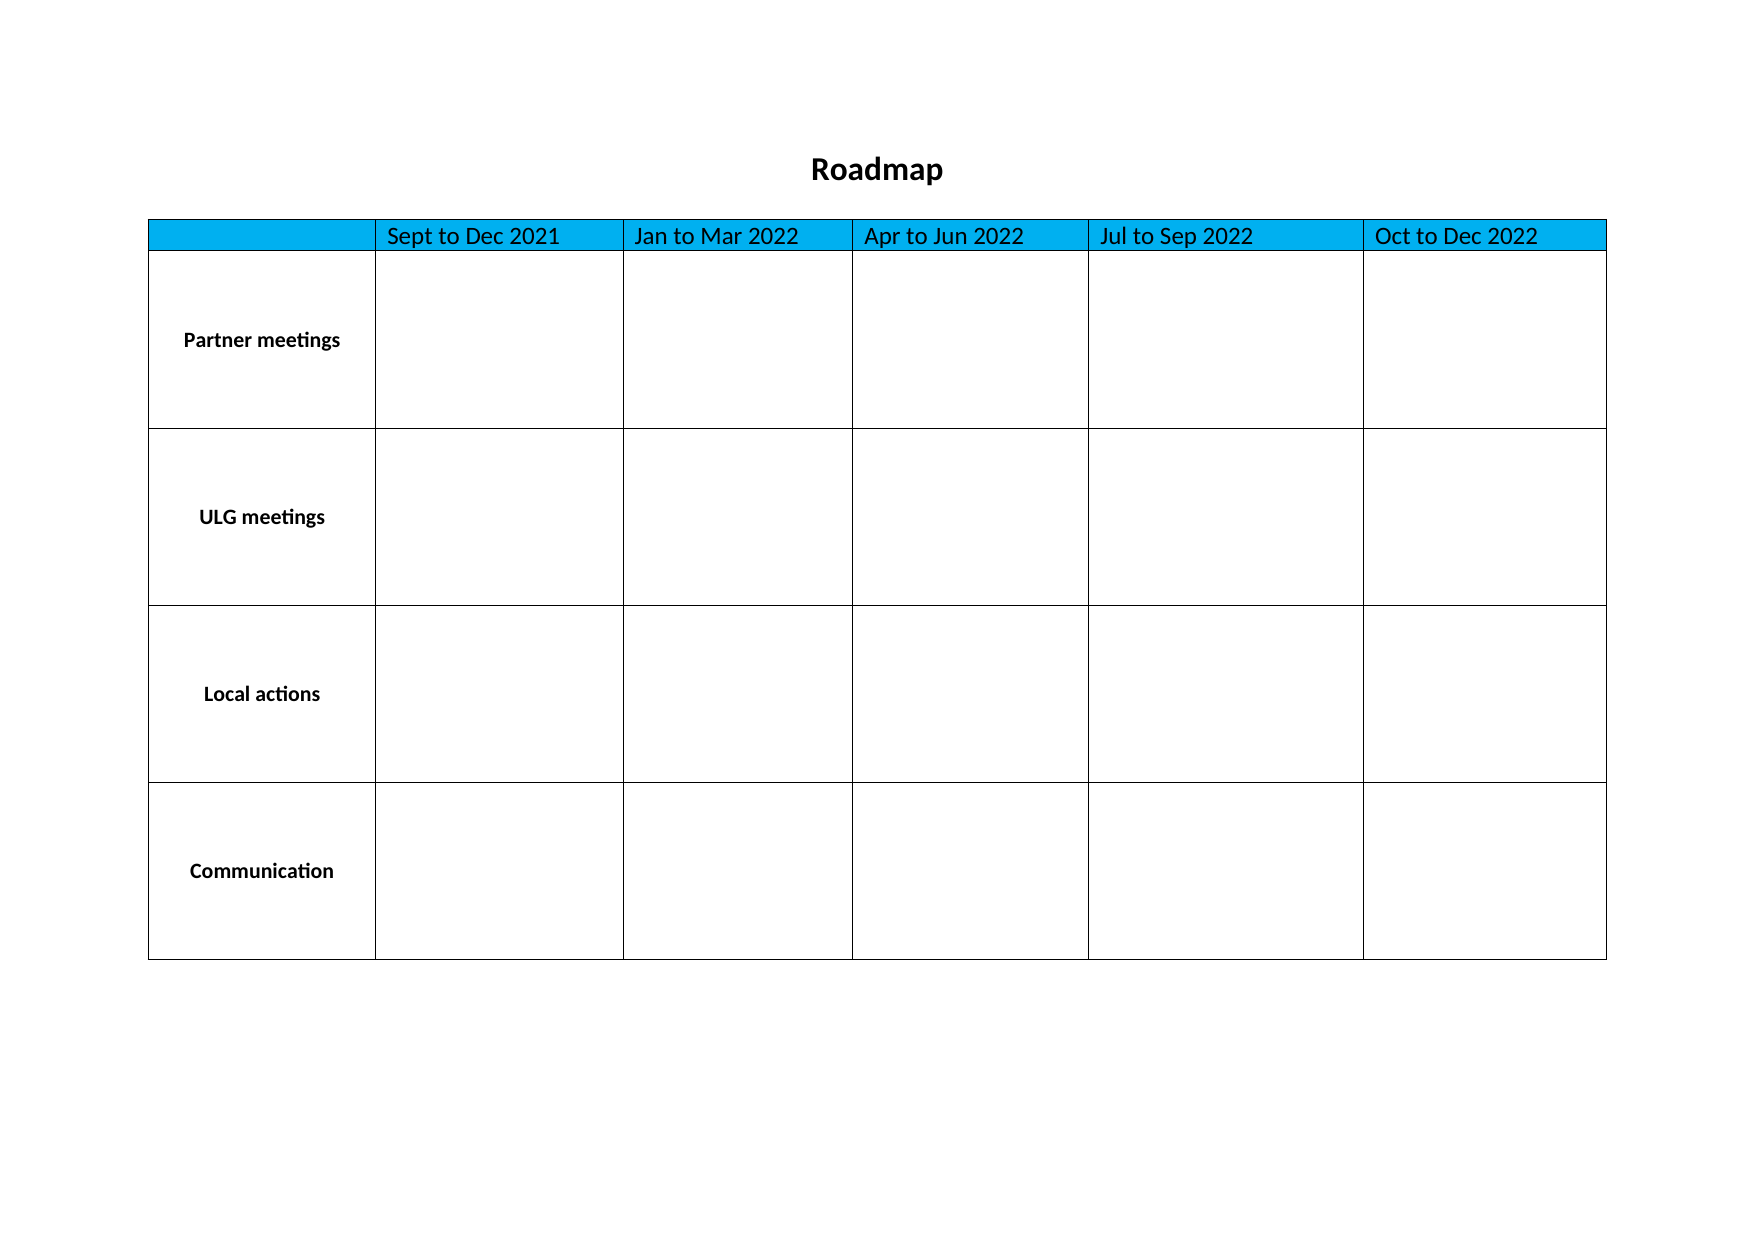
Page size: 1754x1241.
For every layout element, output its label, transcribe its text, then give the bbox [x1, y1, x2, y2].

table_cell [624, 251, 852, 428]
table_cell [624, 429, 852, 605]
table_cell [376, 251, 623, 428]
table_header Jan to Mar 2022 [624, 220, 852, 250]
table_cell [1364, 783, 1606, 959]
table_cell ULG meetings [149, 429, 375, 605]
table_cell [853, 429, 1088, 605]
table_cell [1089, 783, 1363, 959]
table_cell [1089, 429, 1363, 605]
text Roadmap [148, 148, 1606, 188]
table_header Jul to Sep 2022 [1089, 220, 1363, 250]
table_cell Local actions [149, 606, 375, 782]
table_cell [853, 251, 1088, 428]
table_cell [376, 783, 623, 959]
table_cell [853, 606, 1088, 782]
table_header Apr to Jun 2022 [853, 220, 1088, 250]
table_cell [1364, 251, 1606, 428]
table_cell [1364, 606, 1606, 782]
table_cell [624, 606, 852, 782]
table_cell [624, 783, 852, 959]
table_cell Partner meetings [149, 251, 375, 428]
table_header Sept to Dec 2021 [376, 220, 623, 250]
table_cell Communication [149, 783, 375, 959]
table_header Oct to Dec 2022 [1364, 220, 1606, 250]
table_cell [376, 429, 623, 605]
table_header [149, 220, 375, 250]
table_cell [853, 783, 1088, 959]
table_cell [1364, 429, 1606, 605]
table_cell [1089, 606, 1363, 782]
table_cell [376, 606, 623, 782]
table_cell [1089, 251, 1363, 428]
